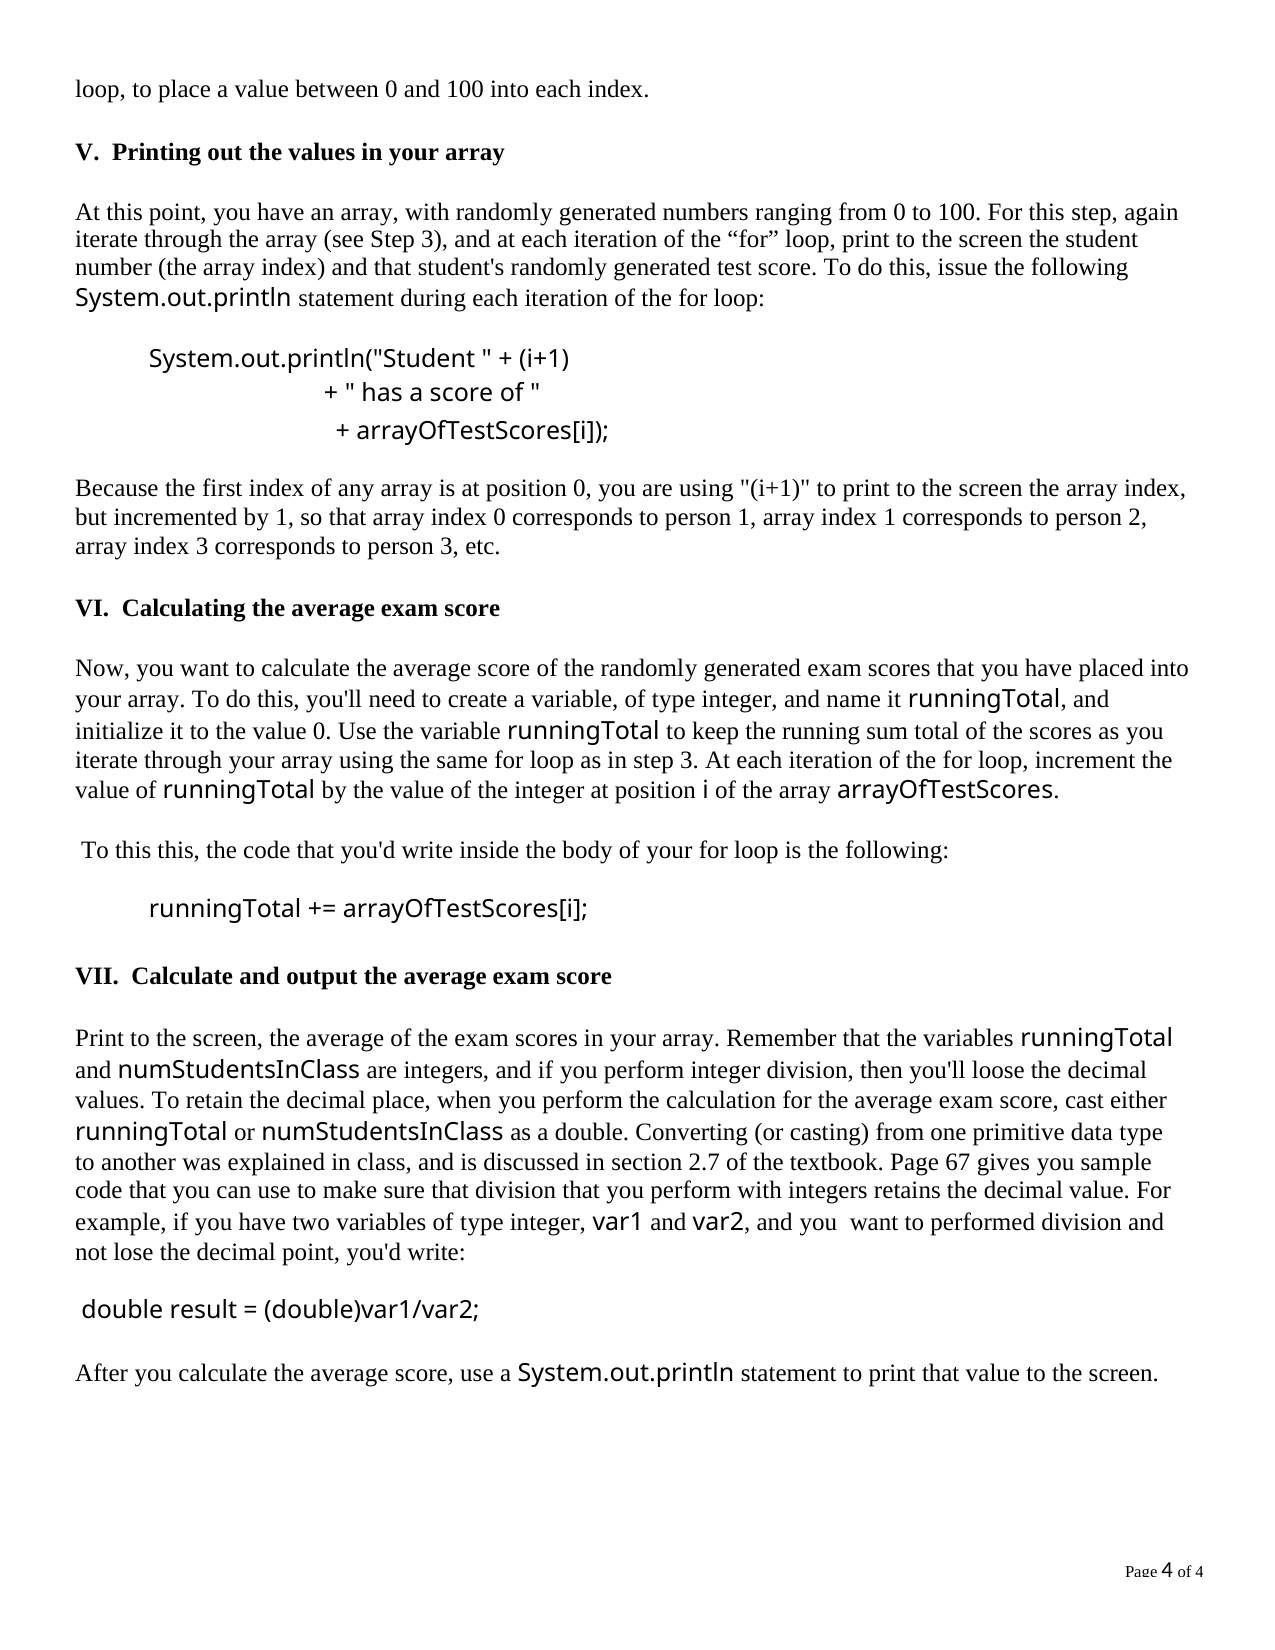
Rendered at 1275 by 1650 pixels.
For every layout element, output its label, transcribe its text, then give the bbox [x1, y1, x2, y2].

text double result = (double)var1/var2; [81, 1291, 1214, 1325]
text To this this, the code that you'd write inside the body of your for loop is the following: [81, 836, 1214, 864]
text VII. Calculate and output the average exam score [75, 961, 1214, 990]
text + " has a score of " [324, 375, 1214, 409]
text loop, to place a value between 0 and 100 into each index. [75, 74, 1214, 103]
text Print to the screen, the average of the exam scores in your array. Remember that the variables runningTotal and numStudentsInClass are integers, and if you perform integer division, then you'll loose the decimal values. To retain the decimal place, when you perform the calculation for the average exam score, cast either runningTotal or numStudentsInClass as a double. Converting (or casting) from one primitive data type to another was explained in class, and is discussed in section 2.7 of the textbook. Page 67 gives you sample code that you can use to make sure that division that you perform with integers retains the decimal value. For [75, 1019, 1184, 1204]
text Because the first index of any array is at position 0, you are using "(i+1)" to print to the screen the array index, but incremented by 1, so that array index 0 corresponds to person 1, array index 1 corresponds to person 2, array index 3 corresponds to person 3, etc. [75, 473, 1187, 559]
text At this point, you have an array, with randomly generated numbers ranging from 0 to 100. For this step, again iterate through the array (see Step 3), and at each iteration of the “for” loop, print to the screen the student number (the array index) and that student's randomly generated test score. To do this, issue the following System.out.println statement during each iteration of the for loop: [75, 198, 1202, 314]
text V. Printing out the values in your array [75, 137, 1214, 165]
text System.out.println("Student " + (i+1) [149, 341, 1214, 375]
text VI. Calculating the average exam score [75, 593, 1214, 622]
text runningTotal += arrayOfTestScores[i]; [149, 890, 1214, 924]
text After you calculate the average score, use a System.out.println statement to print that value to the screen. [75, 1354, 1214, 1388]
text + arrayOfTestScores[i]); [335, 409, 1214, 441]
text Now, you want to calculate the average score of the randomly generated exam scores that you have placed into your array. To do this, you'll need to create a variable, of type integer, and name it runningTotal, and initialize it to the value 0. Use the variable runningTotal to keep the running sum total of the scores as you iterate through your array using the same for loop as in step 3. At each iteration of the for loop, increment the value of runningTotal by the value of the integer at position i of the array arrayOfTestScores. [75, 655, 1199, 806]
text example, if you have two variables of type integer, var1 and var2, and you want to performed division and not lose the decimal point, you'd write: [75, 1206, 1200, 1266]
